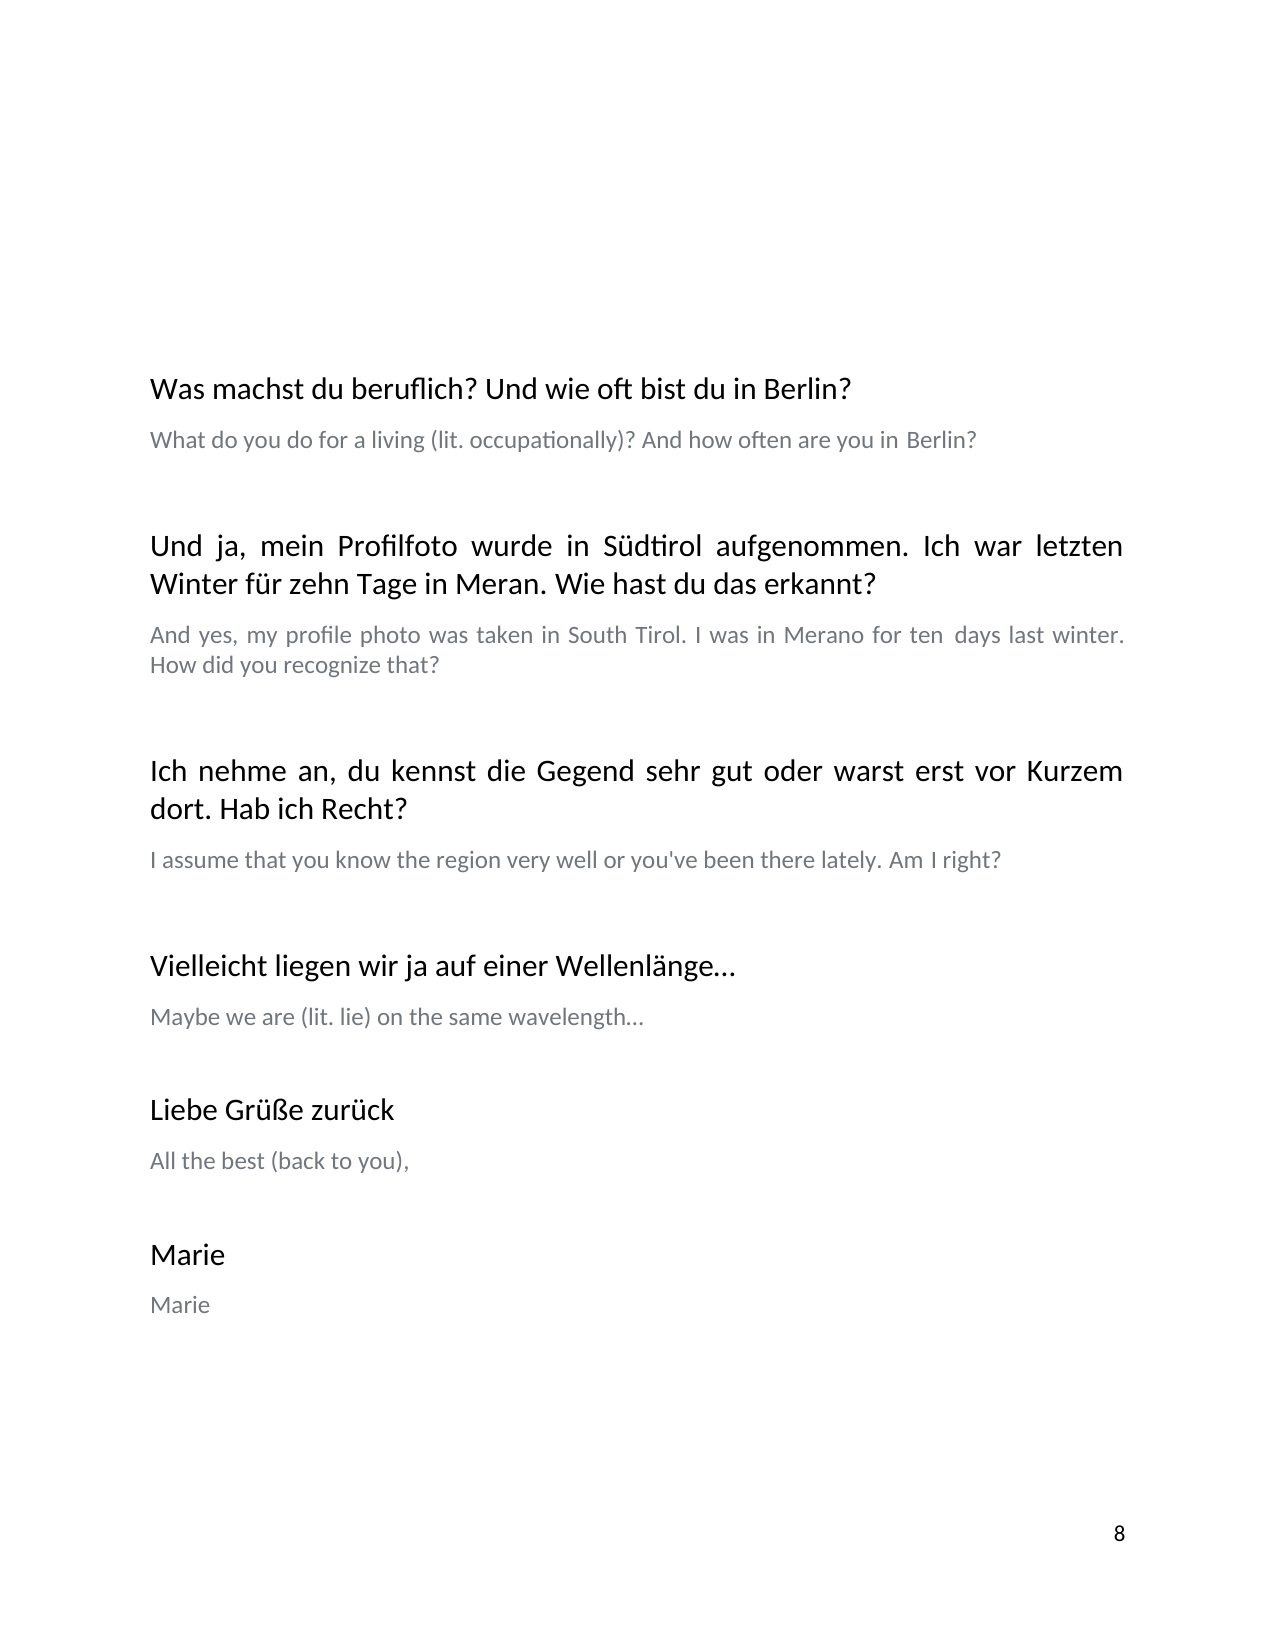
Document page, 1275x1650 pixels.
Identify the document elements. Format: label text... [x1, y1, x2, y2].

text What do you do for a living (lit. occupationally)? And how often are you in Berlin? [150, 424, 1125, 454]
text Maybe we are (lit. lie) on the same wavelength… [150, 1001, 1125, 1032]
text Was machst du beruflich? Und wie oft bist du in Berlin? [150, 369, 1125, 407]
text Ich nehme an, du kennst die Gegend sehr gut oder warst erst vor Kurzem dort. Hab ich Recht? [150, 751, 1125, 828]
text All the best (back to you), [150, 1145, 1125, 1176]
text And yes, my profile photo was taken in South Tirol. I was in Merano for ten days last winter. How did you recognize that? [150, 619, 1125, 680]
text Liebe Grüße zurück [150, 1091, 1125, 1129]
text Marie [150, 1289, 1125, 1320]
text Vielleicht liegen wir ja auf einer Wellenlänge… [150, 946, 1125, 984]
text Und ja, mein Profilfoto wurde in Südtirol aufgenommen. Ich war letzten Winter für zehn Tage in Meran. Wie hast du das erkannt? [150, 526, 1125, 602]
text Marie [150, 1235, 1125, 1273]
text I assume that you know the region very well or you've been there lately. Am I right? [150, 844, 1125, 875]
